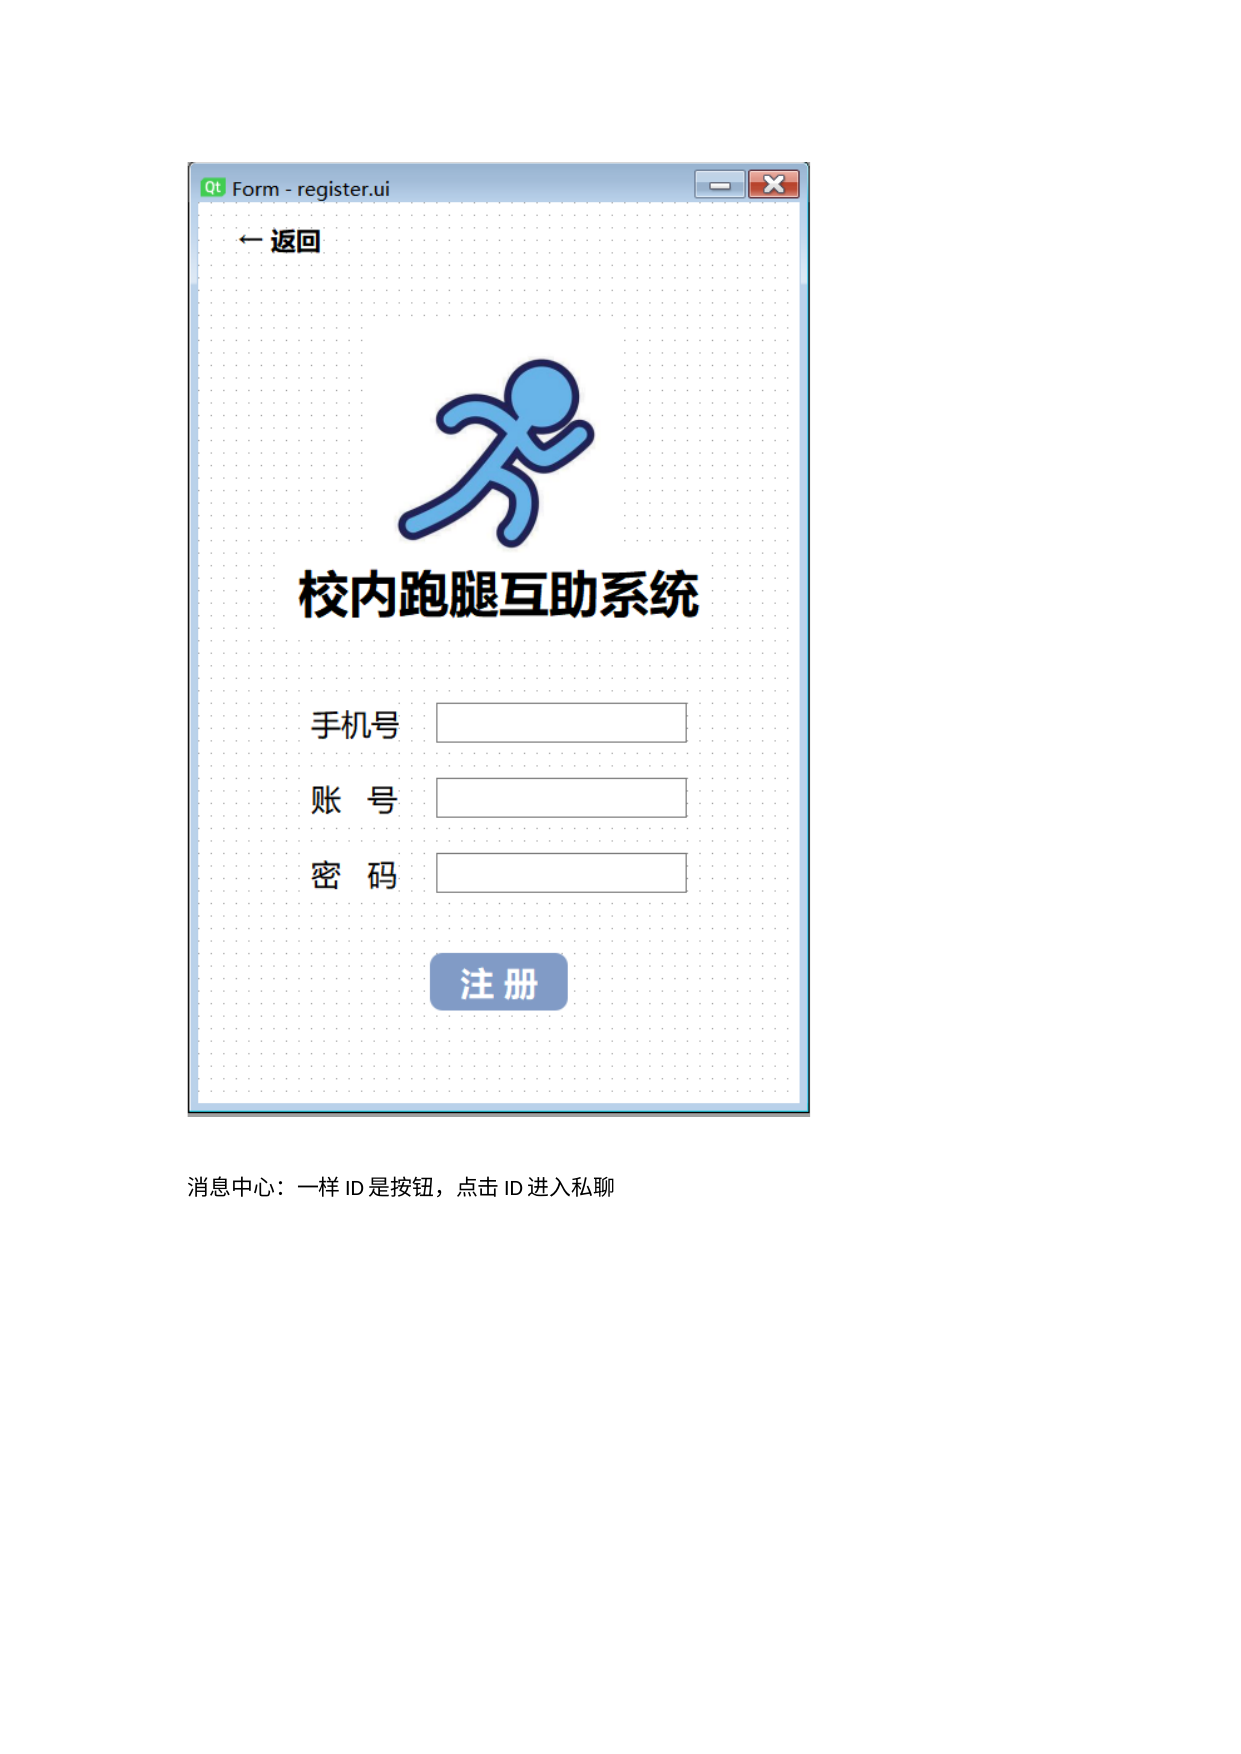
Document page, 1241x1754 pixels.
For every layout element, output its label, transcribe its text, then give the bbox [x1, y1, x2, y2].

picture [187, 162, 811, 1117]
text 消息中心：一样ID是按钮，点击ID进入私聊 [187, 1169, 1053, 1202]
